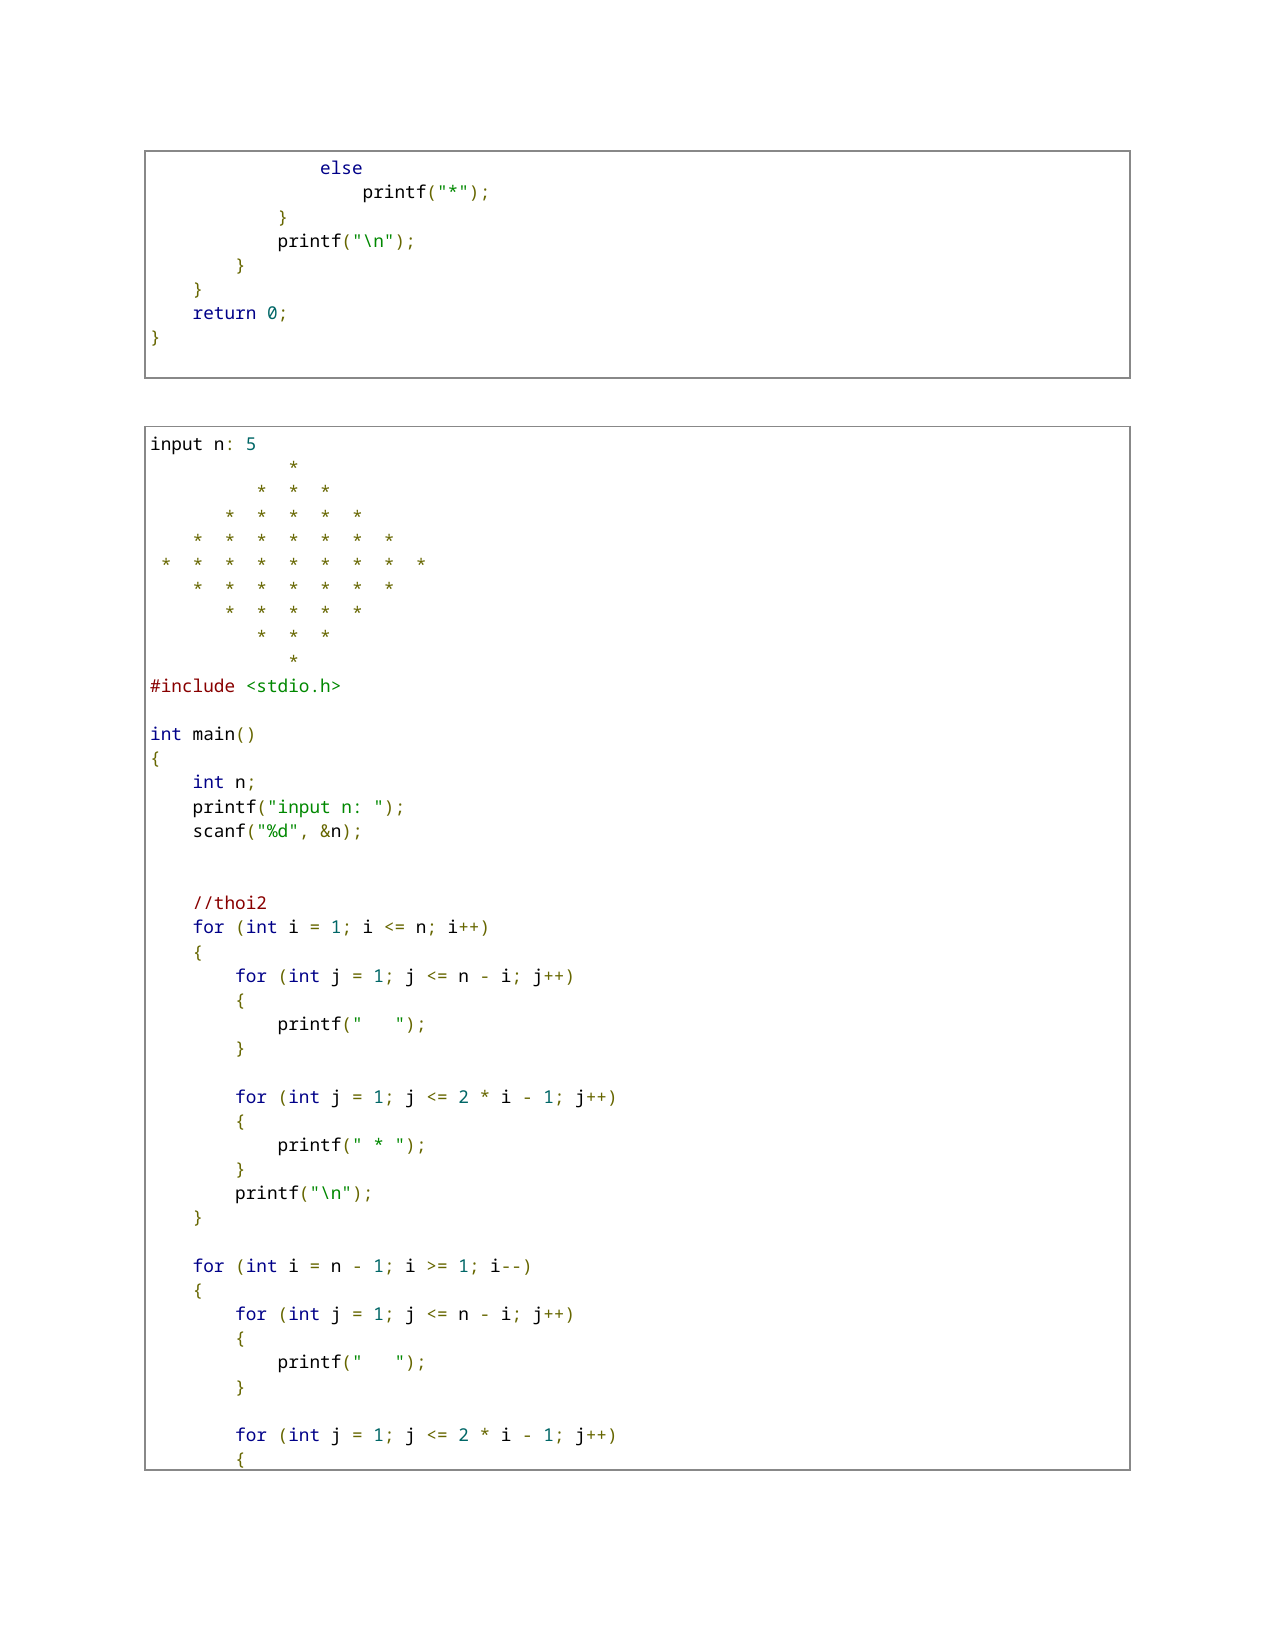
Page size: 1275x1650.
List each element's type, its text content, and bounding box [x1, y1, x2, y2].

text for (int i = n - 1; i >= 1; i--) [150, 1253, 1125, 1277]
text { [150, 1108, 1125, 1132]
text for (int j = 1; j <= n - i; j++) [150, 1302, 1125, 1326]
text for (int i = 1; i <= n; i++) [150, 915, 1125, 939]
text } [150, 277, 1125, 301]
text * [150, 456, 1125, 480]
text printf("\n"); [150, 1181, 1125, 1205]
text * [150, 649, 1125, 673]
text * * * * * * * [150, 528, 1125, 552]
text } [150, 204, 1125, 228]
text for (int j = 1; j <= 2 * i - 1; j++) [150, 1422, 1125, 1447]
text //thoi2 [150, 891, 1125, 915]
text return 0; [150, 301, 1125, 325]
text { [150, 746, 1125, 770]
text input n: 5 [146, 427, 1129, 456]
text int main() [150, 722, 1125, 746]
text { [150, 1277, 1125, 1302]
text } [150, 1036, 1125, 1060]
text * * * * * * * [150, 577, 1125, 601]
text printf(" * "); [150, 1132, 1125, 1157]
text { [150, 1447, 1125, 1469]
text for (int j = 1; j <= n - i; j++) [150, 963, 1125, 987]
text printf("*"); [150, 180, 1125, 204]
text } [150, 325, 1125, 349]
text * * * * * [150, 601, 1125, 625]
text * * * * * * * * * [150, 552, 1125, 577]
text else [146, 152, 1129, 180]
text * * * * * [150, 504, 1125, 528]
text } [150, 1374, 1125, 1398]
text printf(" "); [150, 1012, 1125, 1036]
text } [150, 1205, 1125, 1229]
text #include <stdio.h> [150, 673, 1125, 697]
text int n; [150, 770, 1125, 794]
text printf("\n"); [150, 228, 1125, 252]
text { [150, 1326, 1125, 1350]
text { [150, 987, 1125, 1012]
text scanf("%d", &n); [150, 818, 1125, 842]
text * * * [150, 480, 1125, 504]
text } [150, 252, 1125, 277]
text printf("input n: "); [150, 794, 1125, 818]
text printf(" "); [150, 1350, 1125, 1374]
text } [150, 1157, 1125, 1181]
text * * * [150, 625, 1125, 649]
text { [150, 939, 1125, 963]
text for (int j = 1; j <= 2 * i - 1; j++) [150, 1084, 1125, 1108]
